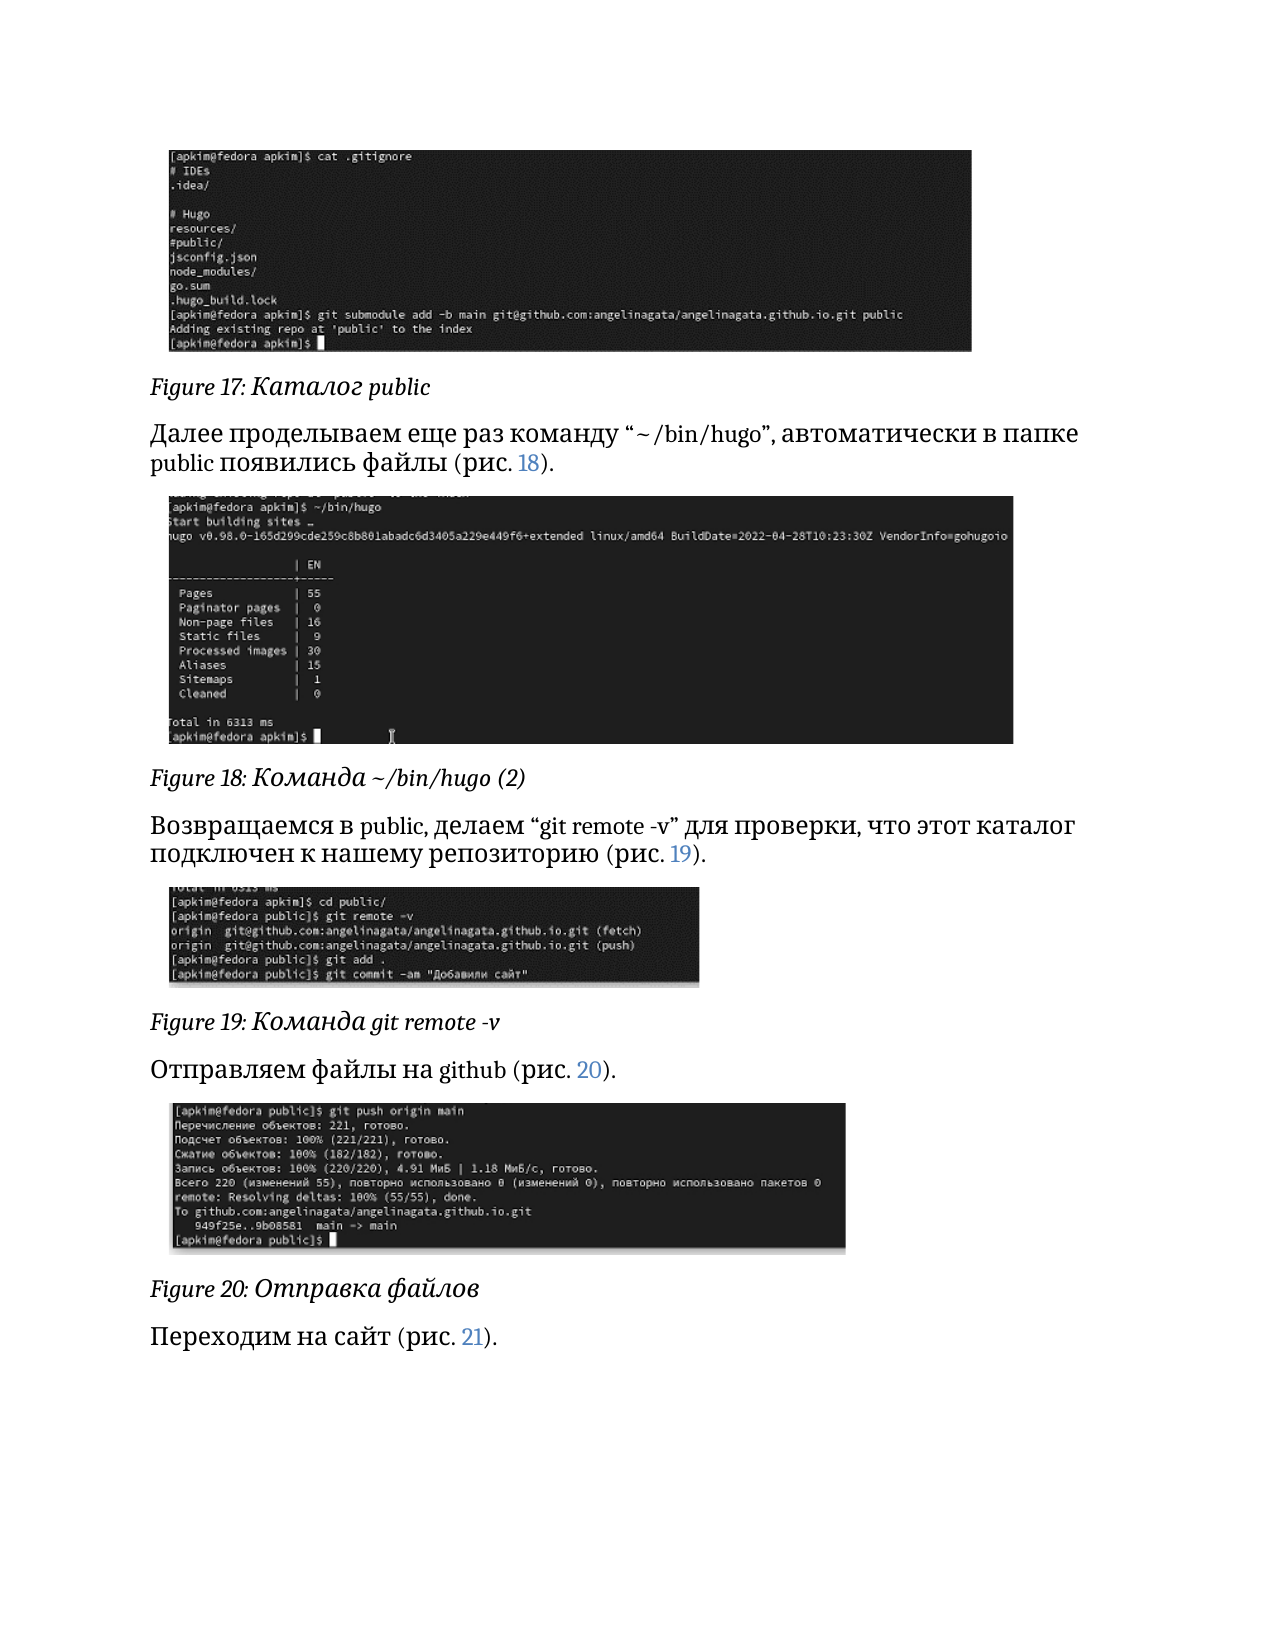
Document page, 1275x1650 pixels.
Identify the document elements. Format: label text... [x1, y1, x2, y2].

text Figure 20: Отправка файлов [150, 1275, 1125, 1304]
text Далее проделываем еще раз команду “~/bin/hugo”, автоматически в папке public появились файлы (рис. 18). [150, 420, 1125, 477]
picture [168, 887, 700, 988]
text Переходим на сайт (рис. 21). [150, 1323, 1125, 1352]
picture [168, 150, 972, 352]
text Возвращаемся в public, делаем “git remote -v” для проверки, что этот каталог подключен к нашему репозиторию (рис. 19). [150, 812, 1125, 869]
picture [168, 1103, 846, 1255]
text Figure 19: Команда git remote -v [150, 1008, 1125, 1037]
text Figure 18: Команда ~/bin/hugo (2) [150, 764, 1125, 793]
picture [168, 496, 1014, 744]
text Отправляем файлы на github (рис. 20). [150, 1056, 1125, 1084]
text Figure 17: Каталог public [150, 372, 1125, 401]
